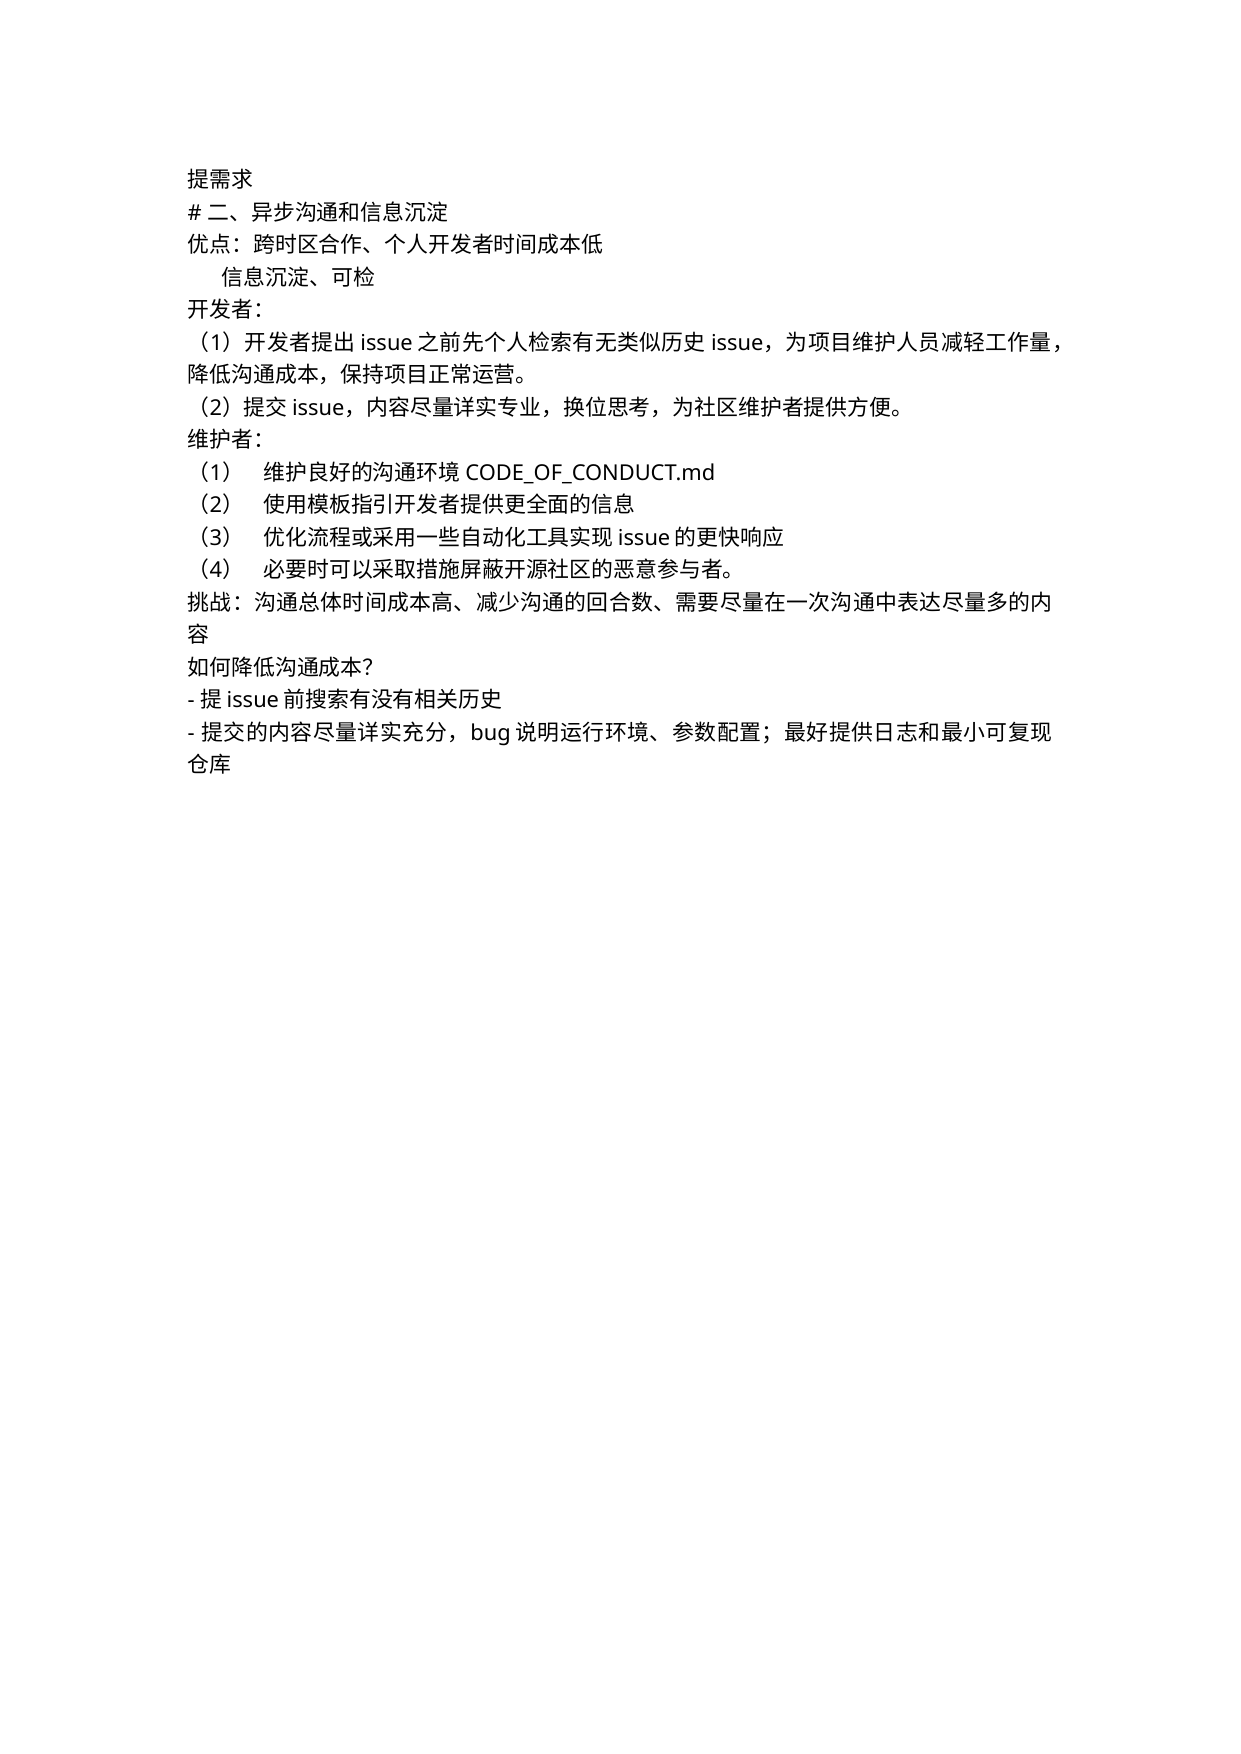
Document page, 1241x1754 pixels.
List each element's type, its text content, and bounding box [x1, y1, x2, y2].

text 挑战：沟通总体时间成本高、减少沟通的回合数、需要尽量在一次沟通中表达尽量多的内容 [187, 584, 1053, 649]
text （3） 优化流程或采用一些自动化工具实现issue的更快响应 [187, 519, 1053, 552]
text - 提issue前搜索有没有相关历史 [187, 682, 1053, 714]
text 如何降低沟通成本？ [187, 649, 1053, 682]
text 提需求 [187, 162, 1053, 194]
text 开发者： [187, 292, 1053, 324]
text ​ 信息沉淀、可检 [187, 259, 1053, 292]
text （1） 维护良好的沟通环境 CODE_OF_CONDUCT.md [187, 454, 1053, 487]
text 维护者： [187, 422, 1053, 454]
text # 二、异步沟通和信息沉淀 [187, 194, 1053, 227]
text （2）提交issue，内容尽量详实专业，换位思考，为社区维护者提供方便。 [187, 389, 1053, 422]
text （2） 使用模板指引开发者提供更全面的信息 [187, 487, 1053, 519]
text （4） 必要时可以采取措施屏蔽开源社区的恶意参与者。 [187, 552, 1053, 584]
text 优点：跨时区合作、个人开发者时间成本低 [187, 227, 1053, 259]
text （1）开发者提出issue之前先个人检索有无类似历史issue，为项目维护人员减轻工作量，降低沟通成本，保持项目正常运营。 [187, 324, 1053, 389]
text - 提交的内容尽量详实充分，bug说明运行环境、参数配置；最好提供日志和最小可复现仓库 [187, 714, 1053, 779]
